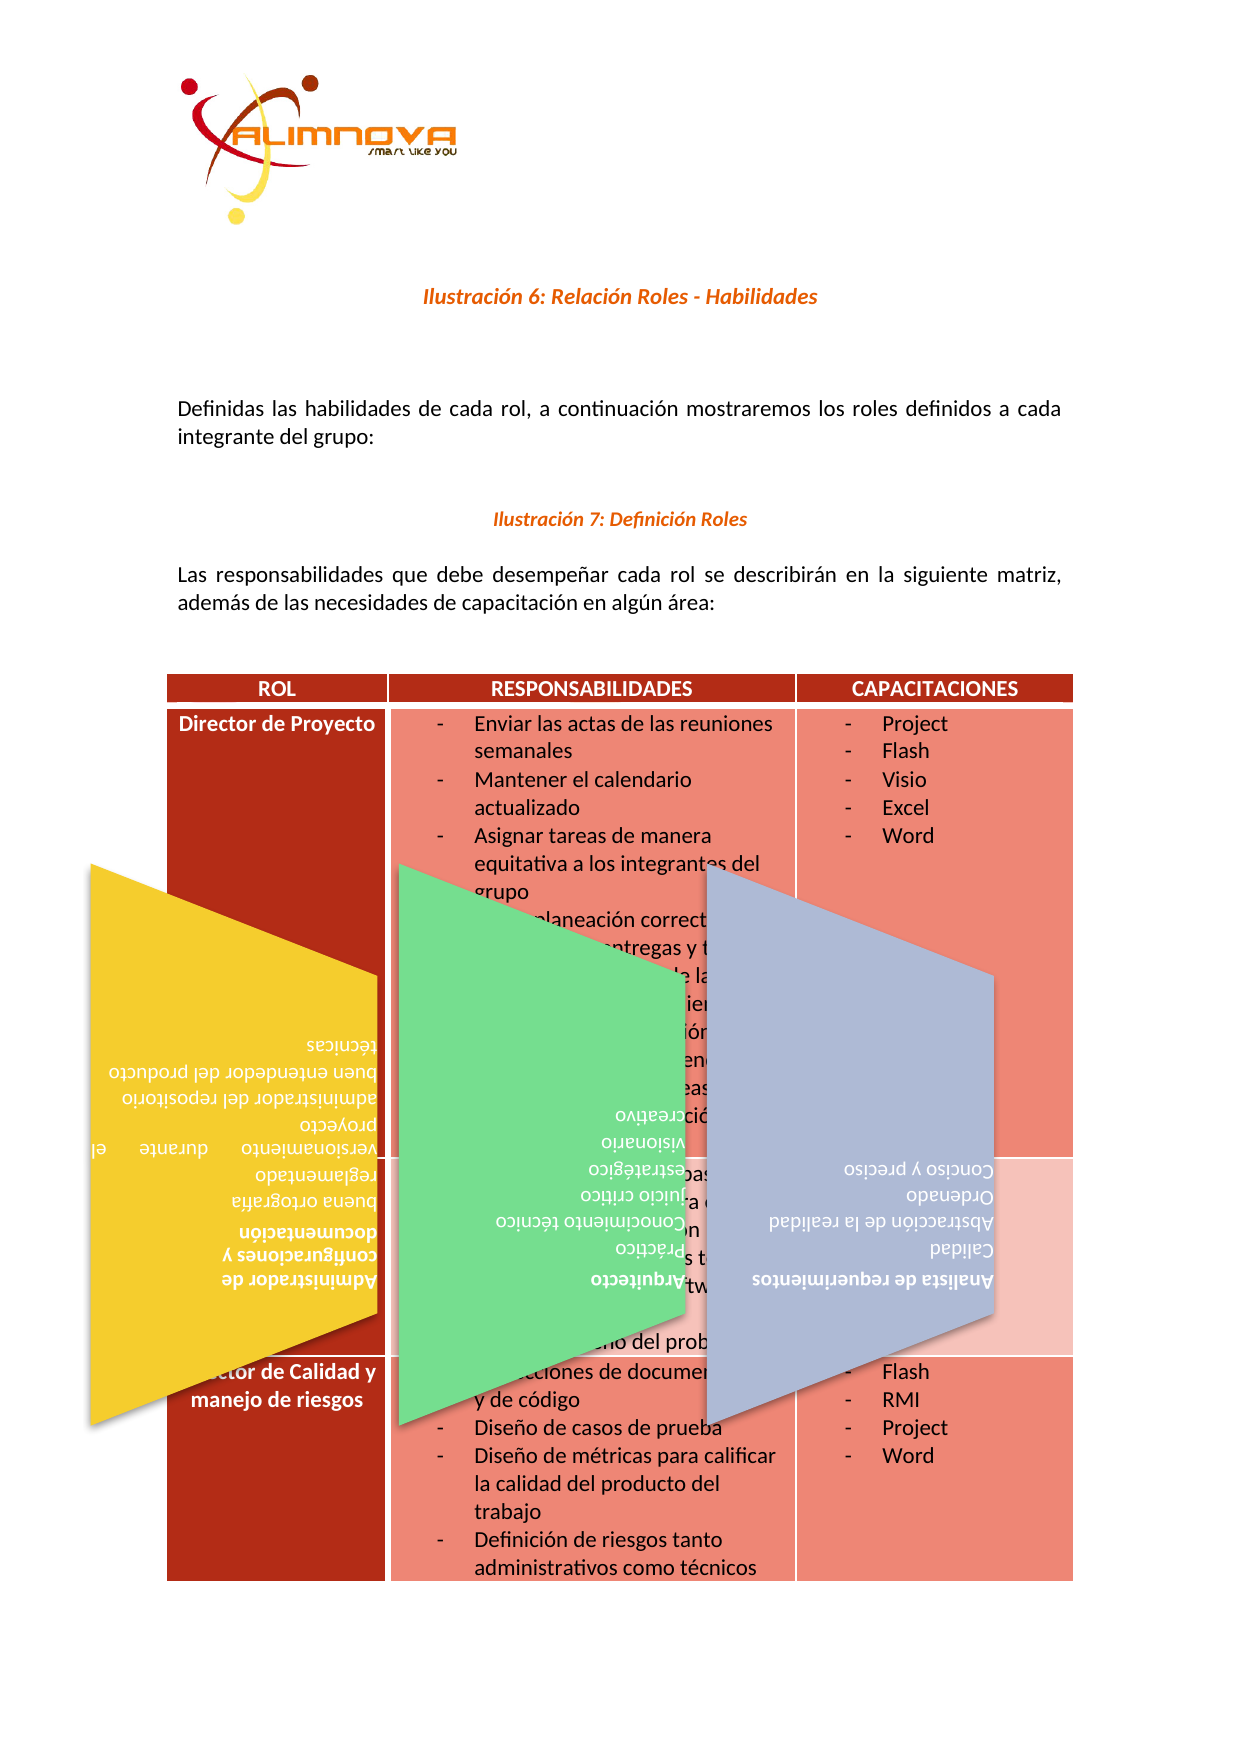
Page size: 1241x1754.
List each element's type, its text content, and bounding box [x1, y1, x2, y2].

table_cell Director de Proyecto [167, 709, 385, 1157]
text Ilustración 7: Definición Roles [177, 506, 1063, 531]
picture [177, 73, 458, 226]
table_cell Flash Excel Project Word [913, 1159, 1073, 1355]
text Las responsabilidades que debe desempeñar cada rol se describirán en la siguiente matriz, además de las necesidades de capacitación en algún área: [177, 560, 1063, 616]
table_cell Configuración de pruebas Diseñar estándares para el código de programación Definir especificaciones técnicas relacionadas con el Software y Hardware Análisis y diseño del problema [605, 1159, 700, 1355]
table_header RESPONSABILIDADES [389, 674, 795, 702]
text Ilustración 6: Relación Roles - Habilidades [177, 282, 1063, 310]
table_header CAPACITACIONES [797, 674, 1073, 702]
table_cell Flash RMI Project Word [797, 1357, 1073, 1581]
table_cell Director de Calidad y manejo de riesgos [167, 1357, 385, 1581]
table_header ROL [167, 674, 387, 702]
table_cell Enviar las actas de las reuniones semanales Mantener el calendario actualizado Asignar tareas de manera equitativa a los integrantes del grupo Hacer planeación correcta con relación a las entregas y tareas. Supervisar el estado de las tareas Comunicación con el cliente Mantener la organización Identificación, dependencia y calendarización de tareas Mantener la comunicación con el cliente [391, 709, 795, 1157]
text Definidas las habilidades de cada rol, a continuación mostraremos los roles definidos a cada integrante del grupo: [177, 394, 1063, 450]
table_cell Project Flash Visio Excel Word [797, 709, 1073, 1157]
table_cell Inspecciones de documentación y de código Diseño de casos de prueba Diseño de métricas para calificar la calidad del producto del trabajo Definición de riesgos tanto administrativos como técnicos [391, 1357, 795, 1581]
table_cell Director de Desarrollo [296, 1159, 385, 1355]
